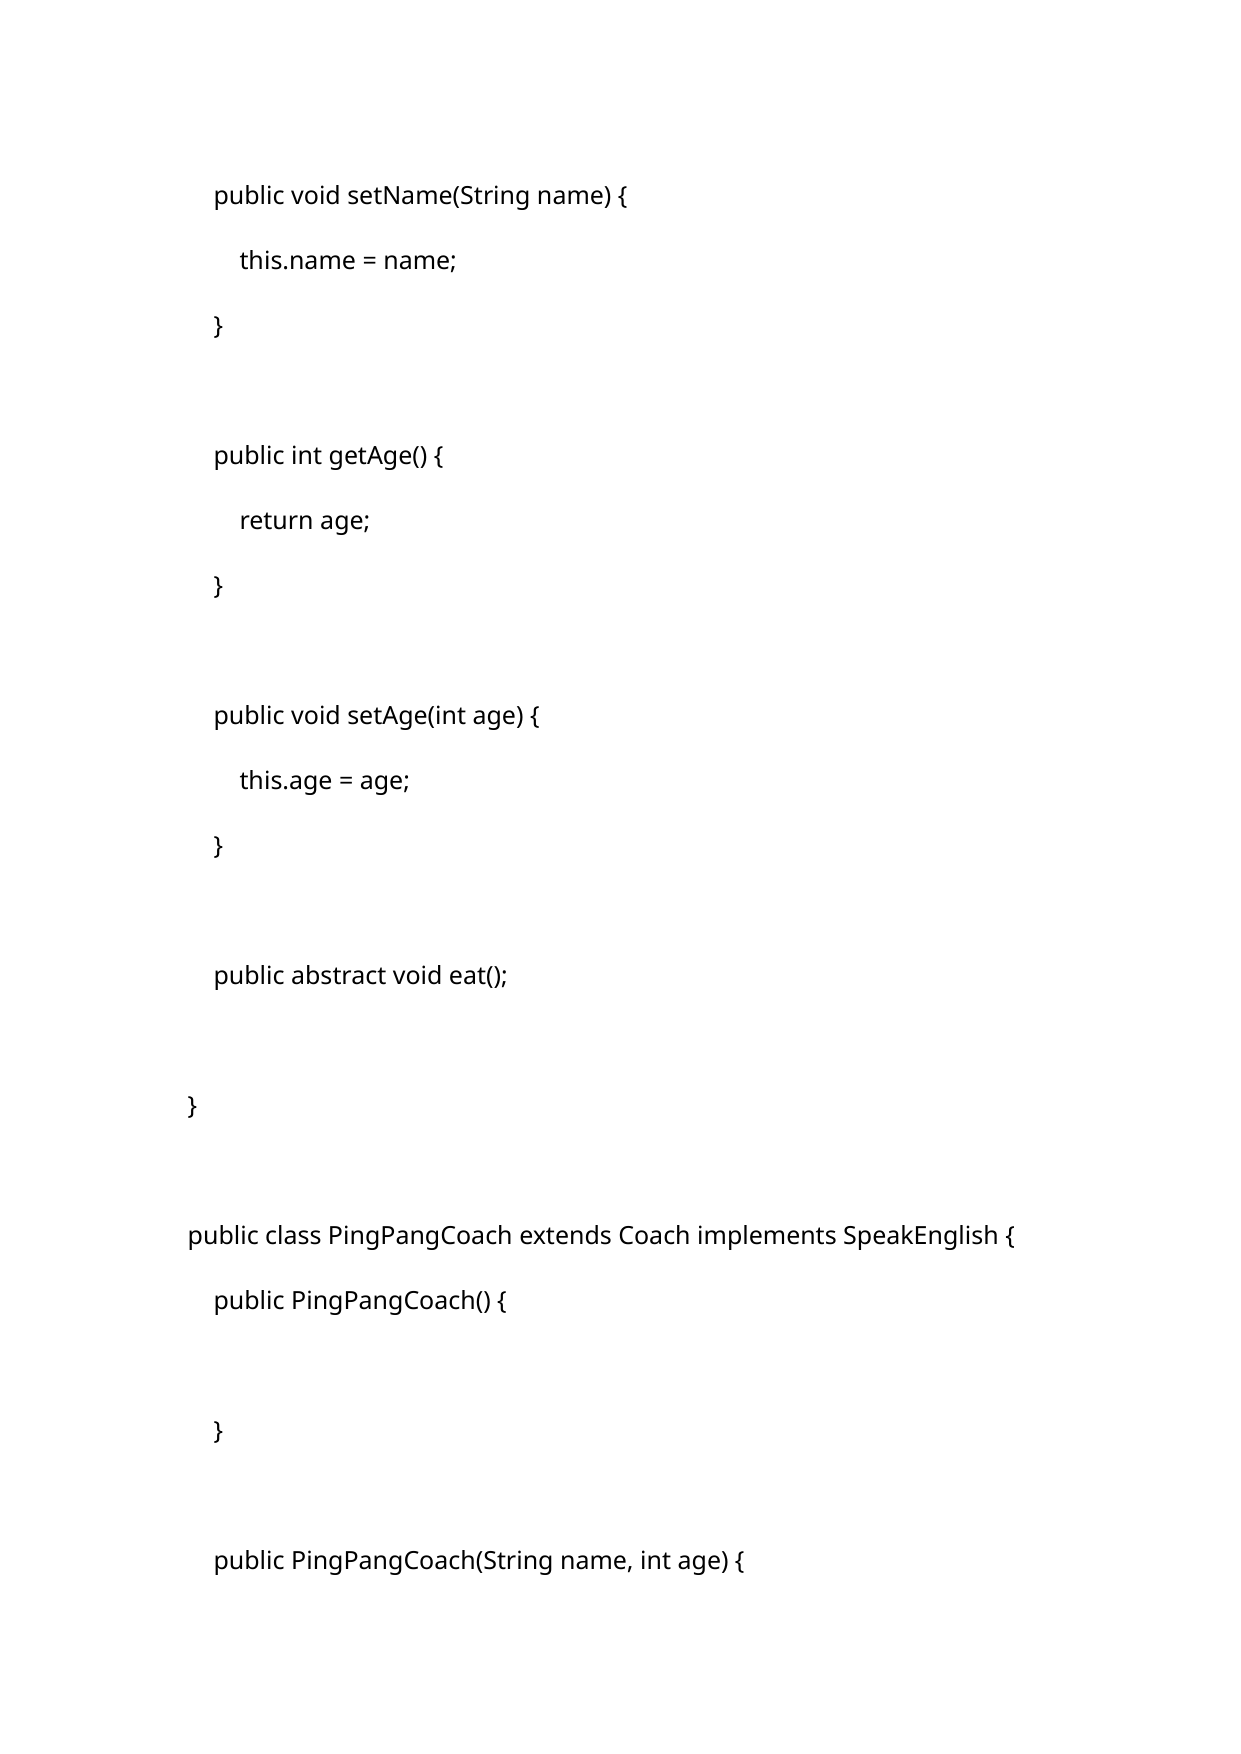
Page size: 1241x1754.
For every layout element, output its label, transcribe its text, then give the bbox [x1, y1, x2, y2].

text } [187, 812, 1053, 877]
text } [187, 1072, 1053, 1137]
text public abstract void eat(); [187, 942, 1053, 1007]
text public void setName(String name) { [187, 162, 1053, 227]
text } [187, 552, 1053, 617]
text this.name = name; [187, 227, 1053, 292]
text public int getAge() { [187, 422, 1053, 487]
text } [187, 292, 1053, 357]
text this.age = age; [187, 747, 1053, 812]
text } [187, 1397, 1053, 1462]
text return age; [187, 487, 1053, 552]
text public class PingPangCoach extends Coach implements SpeakEnglish { [187, 1202, 1053, 1267]
text public PingPangCoach() { [187, 1267, 1053, 1332]
text public PingPangCoach(String name, int age) { [187, 1527, 1053, 1592]
text public void setAge(int age) { [187, 682, 1053, 747]
